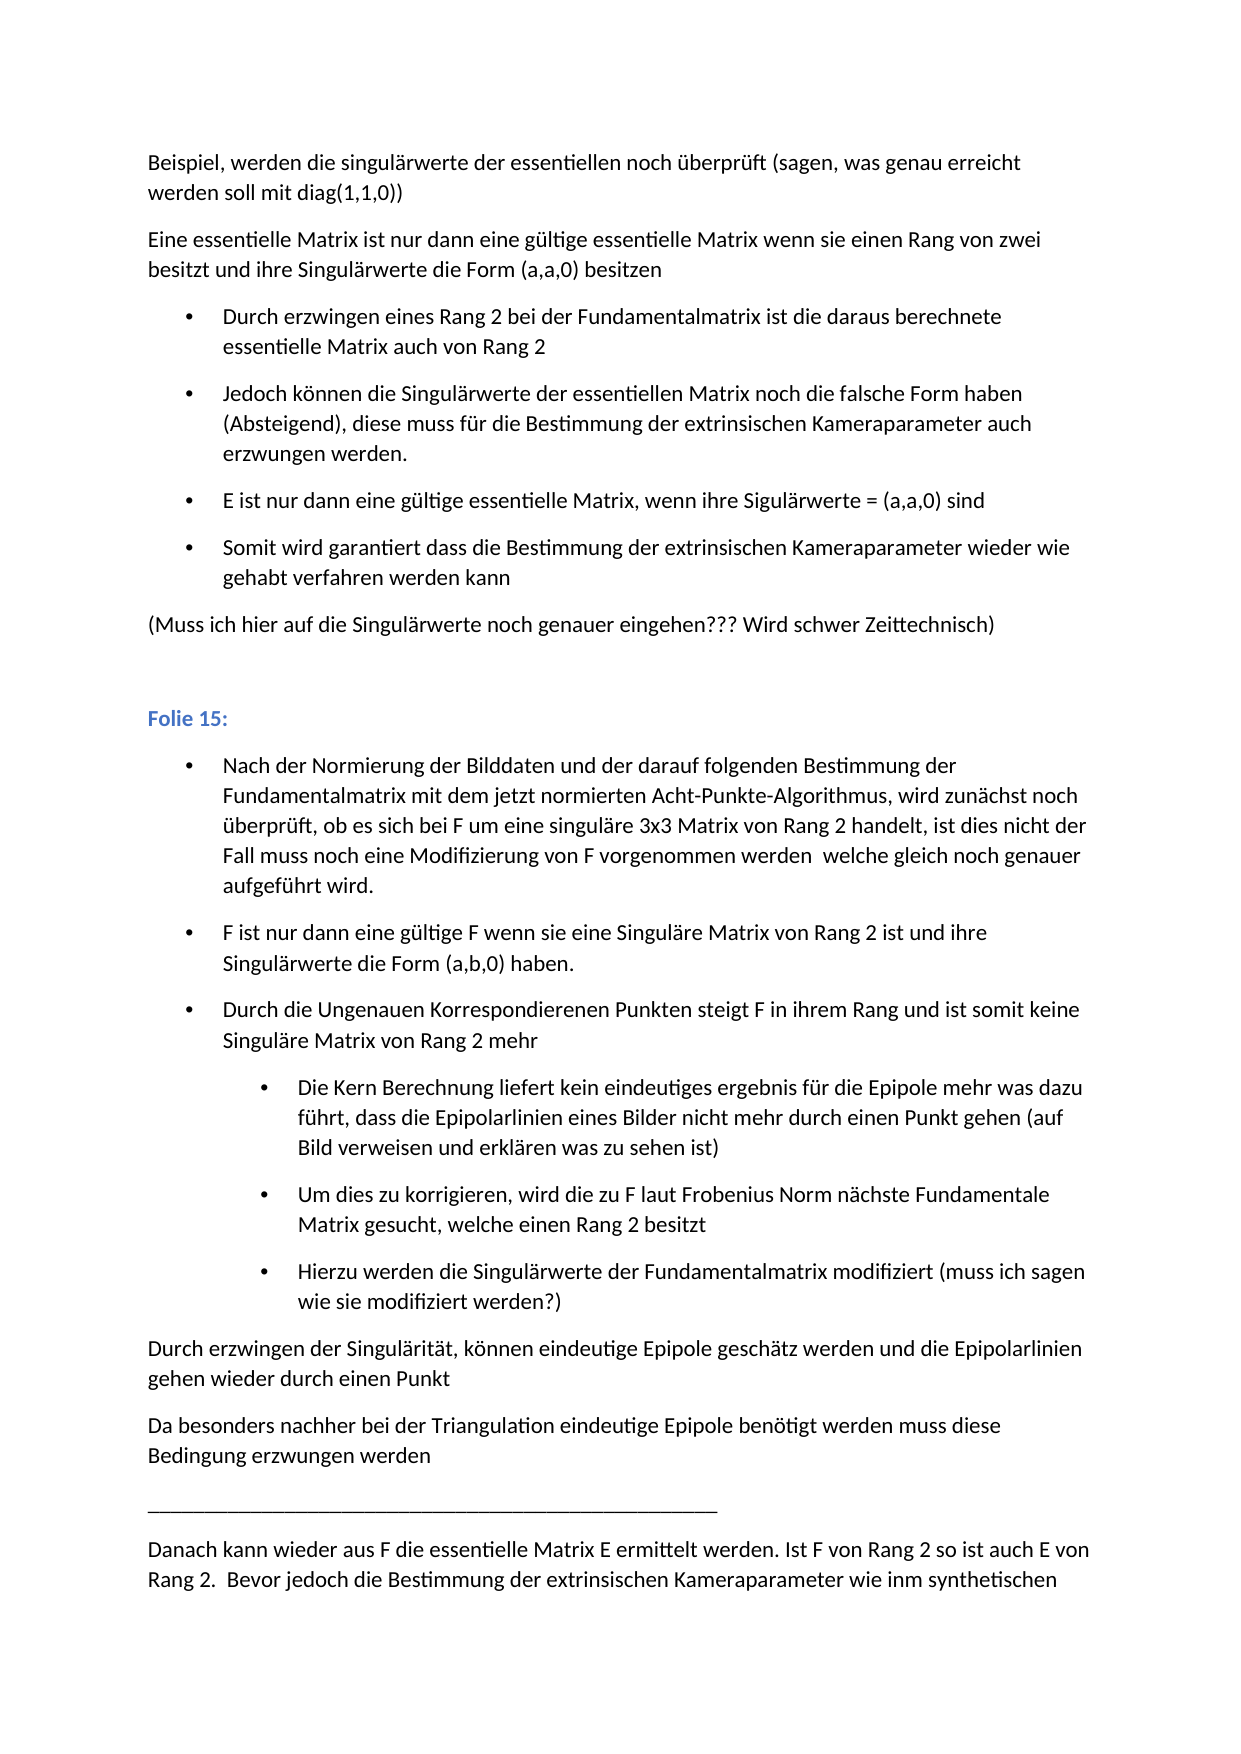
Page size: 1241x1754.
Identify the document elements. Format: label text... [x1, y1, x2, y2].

list Somit wird garantiert dass die Bestimmung der extrinsischen Kameraparameter wieder wie gehabt verfahren werden kann [185, 533, 1093, 591]
list Hierzu werden die Singulärwerte der Fundamentalmatrix modifiziert (muss ich sagen wie sie modifiziert werden?) [260, 1257, 1093, 1315]
text Durch erzwingen der Singulärität, können eindeutige Epipole geschätz werden und die Epipolarlinien gehen wieder durch einen Punkt [148, 1334, 1093, 1392]
text Folie 15: [148, 704, 1093, 732]
list Nach der Normierung der Bilddaten und der darauf folgenden Bestimmung der Fundamentalmatrix mit dem jetzt normierten Acht-Punkte-Algorithmus, wird zunächst noch überprüft, ob es sich bei F um eine singuläre 3x3 Matrix von Rang 2 handelt, ist dies nicht der Fall muss noch eine Modifizierung von F vorgenommen werden welche gleich noch genauer aufgeführt wird. [185, 751, 1093, 899]
list Die Kern Berechnung liefert kein eindeutiges ergebnis für die Epipole mehr was dazu führt, dass die Epipolarlinien eines Bilder nicht mehr durch einen Punkt gehen (auf Bild verweisen und erklären was zu sehen ist) [260, 1073, 1093, 1161]
list Jedoch können die Singulärwerte der essentiellen Matrix noch die falsche Form haben (Absteigend), diese muss für die Bestimmung der extrinsischen Kameraparameter auch erzwungen werden. [185, 379, 1093, 467]
text __________________________________________________ [148, 1488, 1093, 1516]
list Um dies zu korrigieren, wird die zu F laut Frobenius Norm nächste Fundamentale Matrix gesucht, welche einen Rang 2 besitzt [260, 1180, 1093, 1238]
text Da besonders nachher bei der Triangulation eindeutige Epipole benötigt werden muss diese Bedingung erzwungen werden [148, 1411, 1093, 1469]
text Eine essentielle Matrix ist nur dann eine gültige essentielle Matrix wenn sie einen Rang von zwei besitzt und ihre Singulärwerte die Form (a,a,0) besitzen [148, 225, 1093, 283]
text (Muss ich hier auf die Singulärwerte noch genauer eingehen??? Wird schwer Zeittechnisch) [148, 610, 1093, 638]
list Durch erzwingen eines Rang 2 bei der Fundamentalmatrix ist die daraus berechnete essentielle Matrix auch von Rang 2 [185, 302, 1093, 360]
list E ist nur dann eine gültige essentielle Matrix, wenn ihre Sigulärwerte = (a,a,0) sind [185, 486, 1093, 514]
list Durch die Ungenauen Korrespondierenen Punkten steigt F in ihrem Rang und ist somit keine Singuläre Matrix von Rang 2 mehr [185, 996, 1093, 1054]
list F ist nur dann eine gültige F wenn sie eine Singuläre Matrix von Rang 2 ist und ihre Singulärwerte die Form (a,b,0) haben. [185, 918, 1093, 977]
